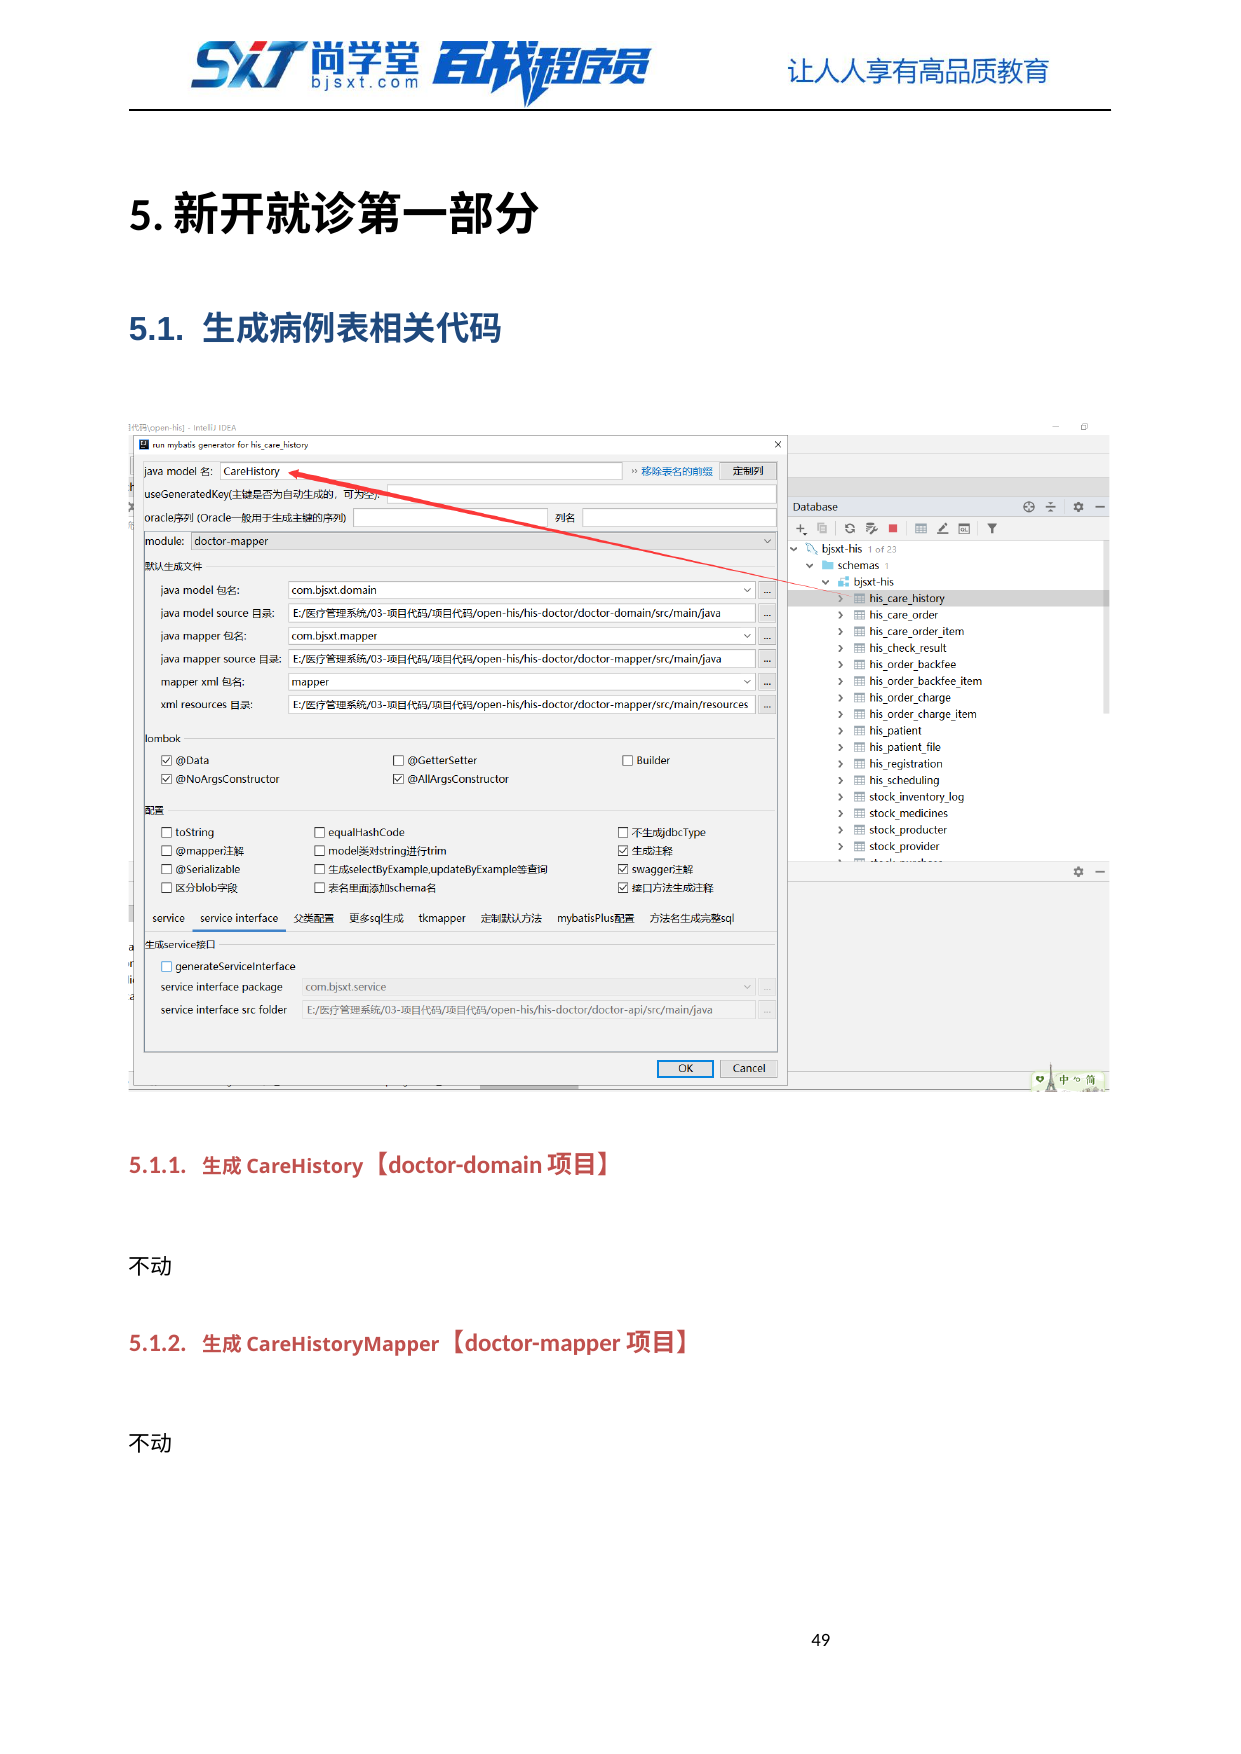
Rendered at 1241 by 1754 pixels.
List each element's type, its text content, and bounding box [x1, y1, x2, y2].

text 不动 [129, 1426, 1111, 1458]
text 不动 [129, 1248, 1111, 1281]
subtitle 生成病例表相关代码 [129, 294, 1111, 359]
picture [128, 420, 1110, 1092]
subtitle 生成CareHistoryMapper【doctor-mapper项目】 [129, 1308, 1111, 1373]
picture [187, 41, 1053, 108]
subtitle 生成CareHistory【doctor-domain项目】 [129, 1130, 1111, 1195]
subtitle 新开就诊第一部分 [129, 162, 1111, 259]
